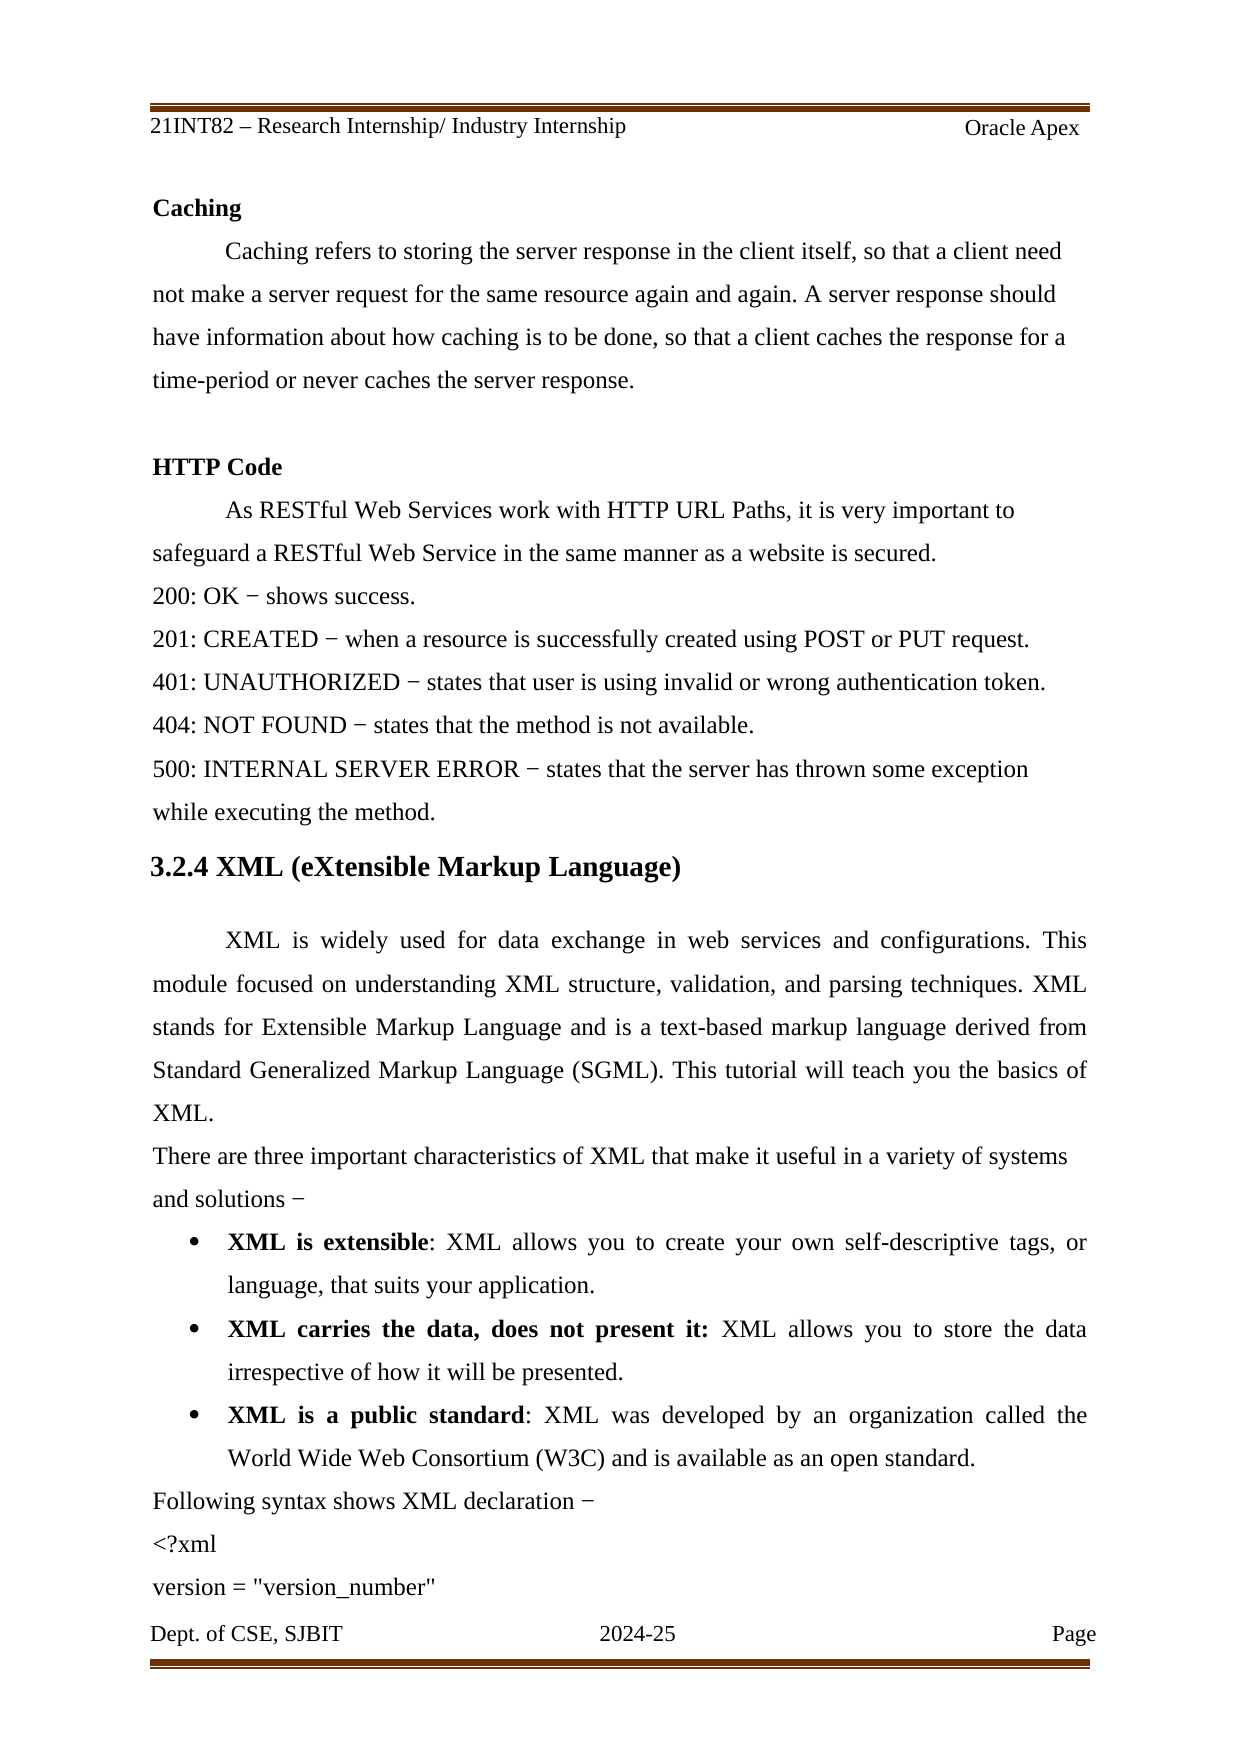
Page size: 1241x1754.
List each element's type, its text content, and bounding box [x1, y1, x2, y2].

text 401: UNAUTHORIZED − states that user is using invalid or wrong authentication token. [152, 667, 1088, 696]
list XML carries the data, does not present it: XML allows you to store the data irrespective of how it will be presented. [190, 1314, 1088, 1386]
text Following syntax shows XML declaration − [152, 1486, 1088, 1515]
text XML is widely used for data exchange in web services and configurations. This module focused on understanding XML structure, validation, and parsing techniques. XML stands for Extensible Markup Language and is a text-based markup language derived from Standard Generalized Markup Language (SGML). This tutorial will teach you the basics of XML. [152, 926, 1088, 1127]
text Caching refers to storing the server response in the client itself, so that a client need not make a server request for the same resource again and again. A server response should have information about how caching is to be done, so that a client caches the response for a time-period or never caches the server response. [152, 236, 1088, 394]
text 201: CREATED − when a resource is successfully created using POST or PUT request. [152, 624, 1088, 653]
text <?xml [152, 1529, 1088, 1558]
text As RESTful Web Services work with HTTP URL Paths, it is very important to safeguard a RESTful Web Service in the same manner as a website is secured. [152, 495, 1088, 567]
text Caching [152, 193, 1088, 222]
text version = "version_number" [152, 1572, 1088, 1601]
text 404: NOT FOUND − states that the method is not available. [152, 711, 1088, 739]
list XML is extensible: XML allows you to create your own self-descriptive tags, or language, that suits your application. [190, 1227, 1088, 1299]
text 500: INTERNAL SERVER ERROR − states that the server has thrown some exception while executing the method. [152, 754, 1088, 826]
text 200: OK − shows success. [152, 581, 1088, 610]
list XML is a public standard: XML was developed by an organization called the World Wide Web Consortium (W3C) and is available as an open standard. [190, 1400, 1088, 1472]
subtitle 3.2.4 XML (eXtensible Markup Language) [135, 849, 1090, 882]
text There are three important characteristics of XML that make it useful in a variety of systems and solutions − [152, 1141, 1088, 1213]
text HTTP Code [152, 452, 1088, 481]
